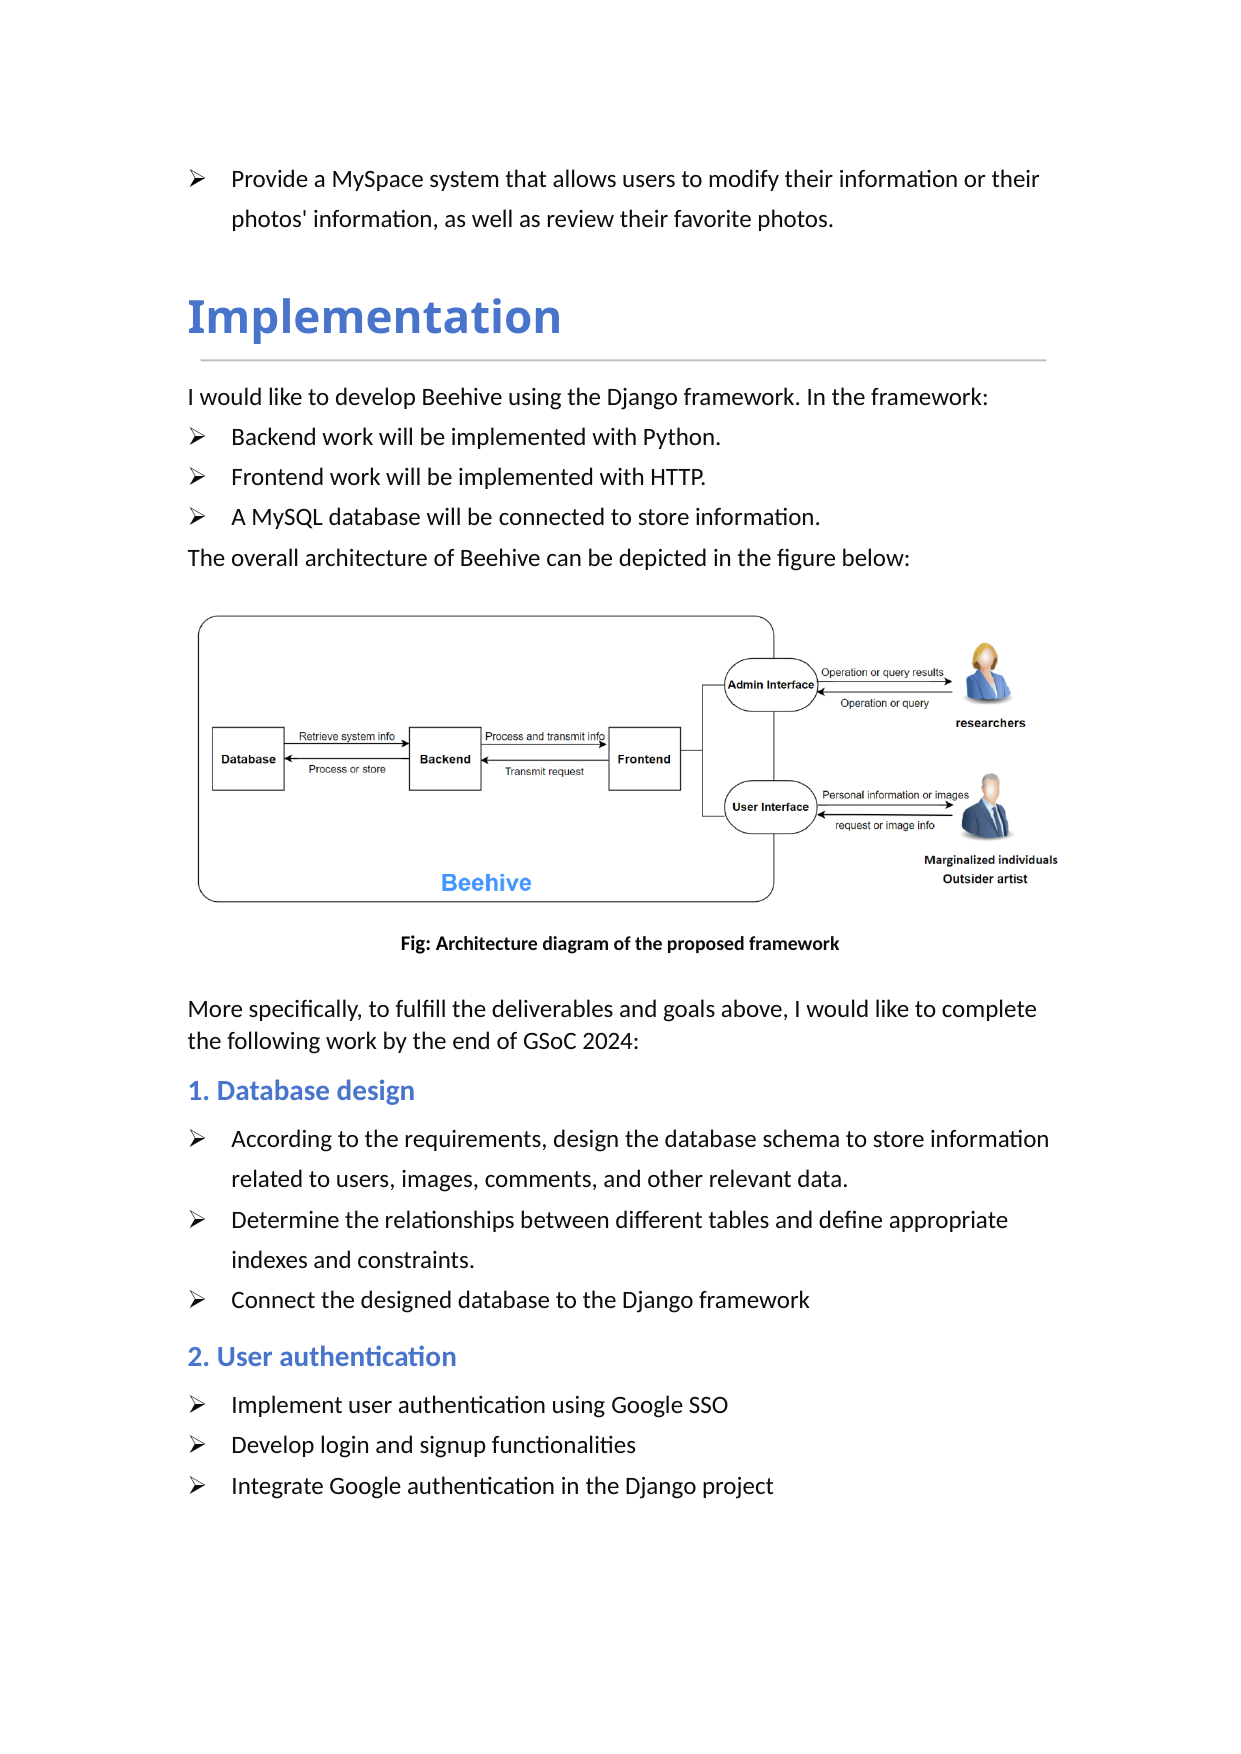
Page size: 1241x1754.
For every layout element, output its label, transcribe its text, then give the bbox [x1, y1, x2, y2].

text I would like to develop Beehive using the Django framework. In the framework: [187, 380, 1053, 413]
list A MySQL database will be connected to store information. [187, 501, 1053, 533]
list Frontend work will be implemented with HTTP. [187, 461, 1053, 493]
list Develop login and signup functionalities [187, 1429, 1053, 1461]
text More specifically, to fulfill the deliverables and goals above, I would like to complete the following work by the end of GSoC 2024: [187, 992, 1053, 1057]
list Provide a MySpace system that allows users to modify their information or their photos' information, as well as review their favorite photos. [187, 162, 1053, 235]
text Implementation [187, 283, 1053, 348]
list User authentication [187, 1324, 1053, 1389]
list Backend work will be implemented with Python. [187, 420, 1053, 453]
list Connect the designed database to the Django framework [187, 1283, 1053, 1316]
list Implement user authentication using Google SSO [187, 1389, 1053, 1421]
list Database design [187, 1057, 1053, 1122]
list Determine the relationships between different tables and define appropriate indexes and constraints. [187, 1203, 1053, 1276]
picture [187, 602, 1064, 916]
text Fig: Architecture diagram of the proposed framework [187, 927, 1053, 959]
list According to the requirements, design the database schema to store information related to users, images, comments, and other relevant data. [187, 1122, 1053, 1195]
list Integrate Google authentication in the Django project [187, 1469, 1053, 1501]
list The overall architecture of Beehive can be depicted in the figure below: [187, 541, 1053, 573]
